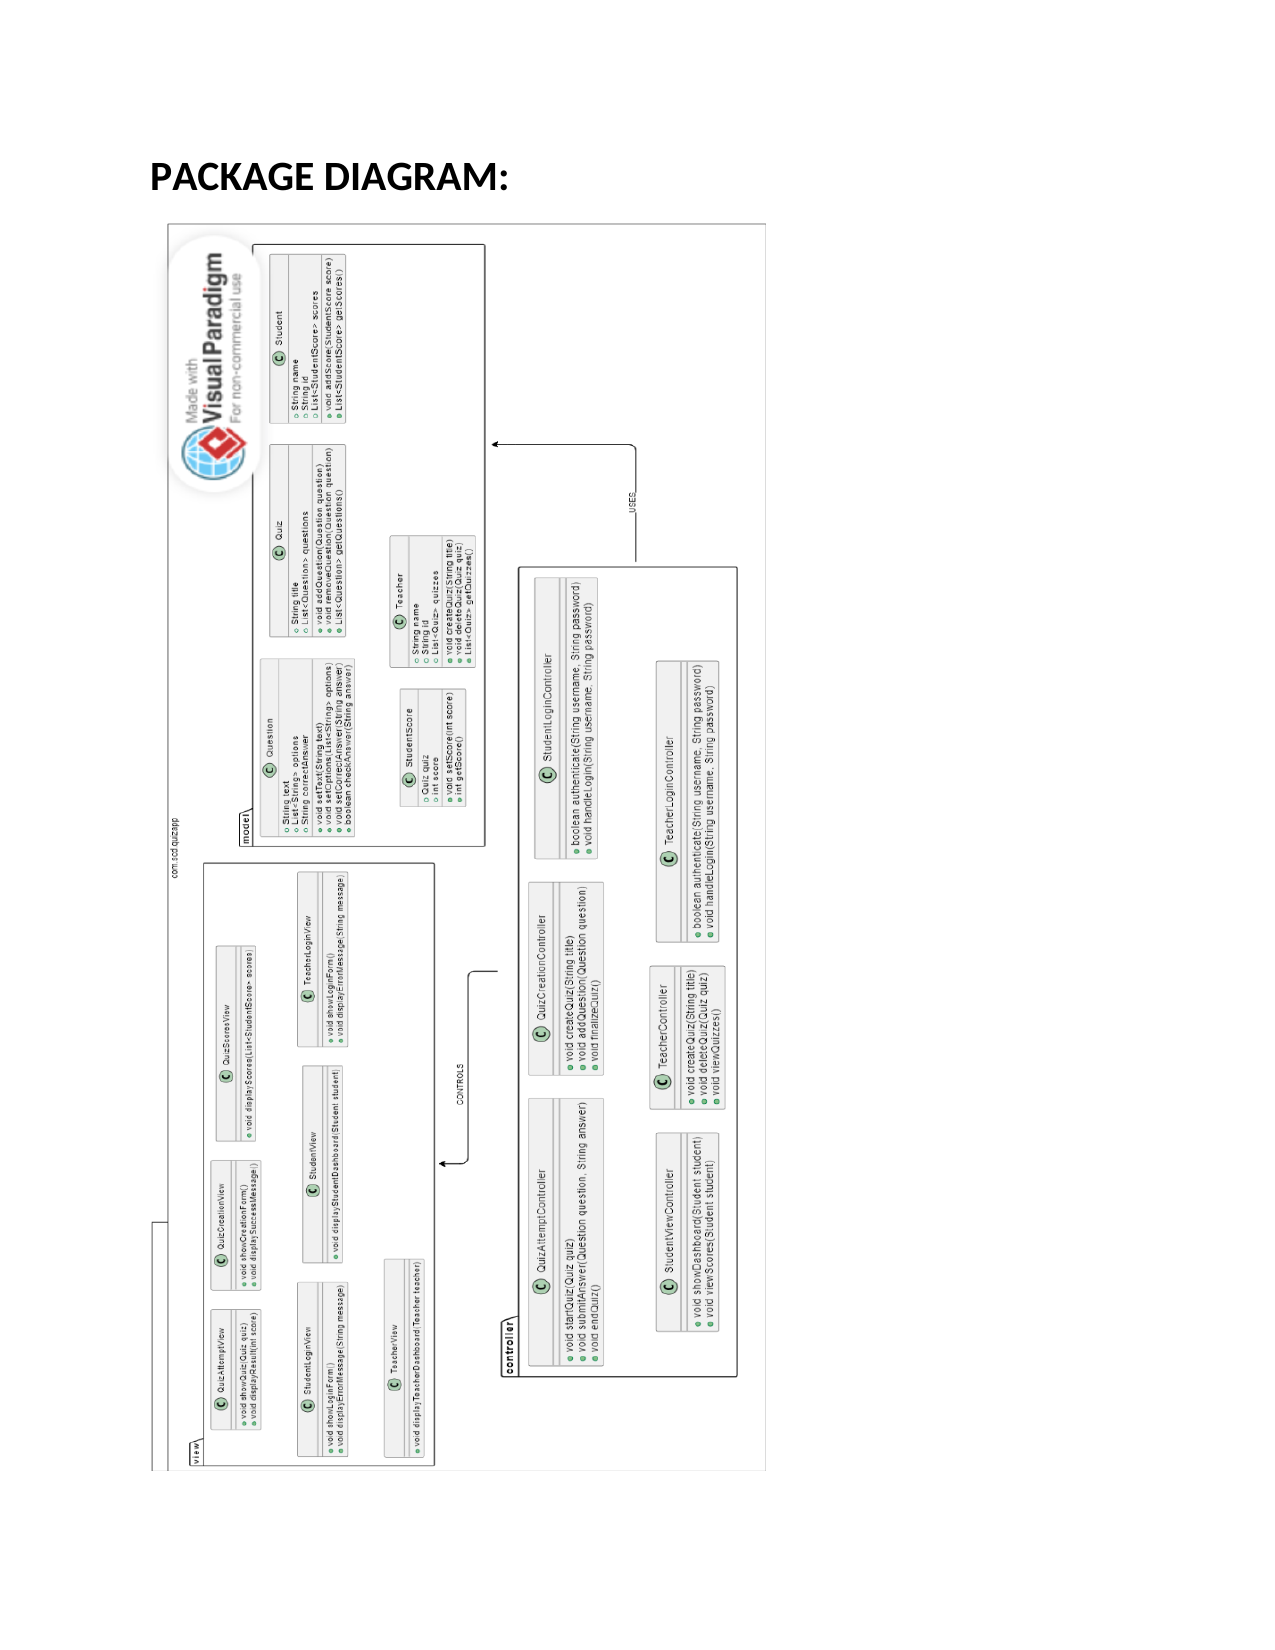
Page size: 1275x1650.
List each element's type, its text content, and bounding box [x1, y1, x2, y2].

text PACKAGE DIAGRAM: [150, 150, 1125, 201]
picture [152, 225, 766, 1470]
